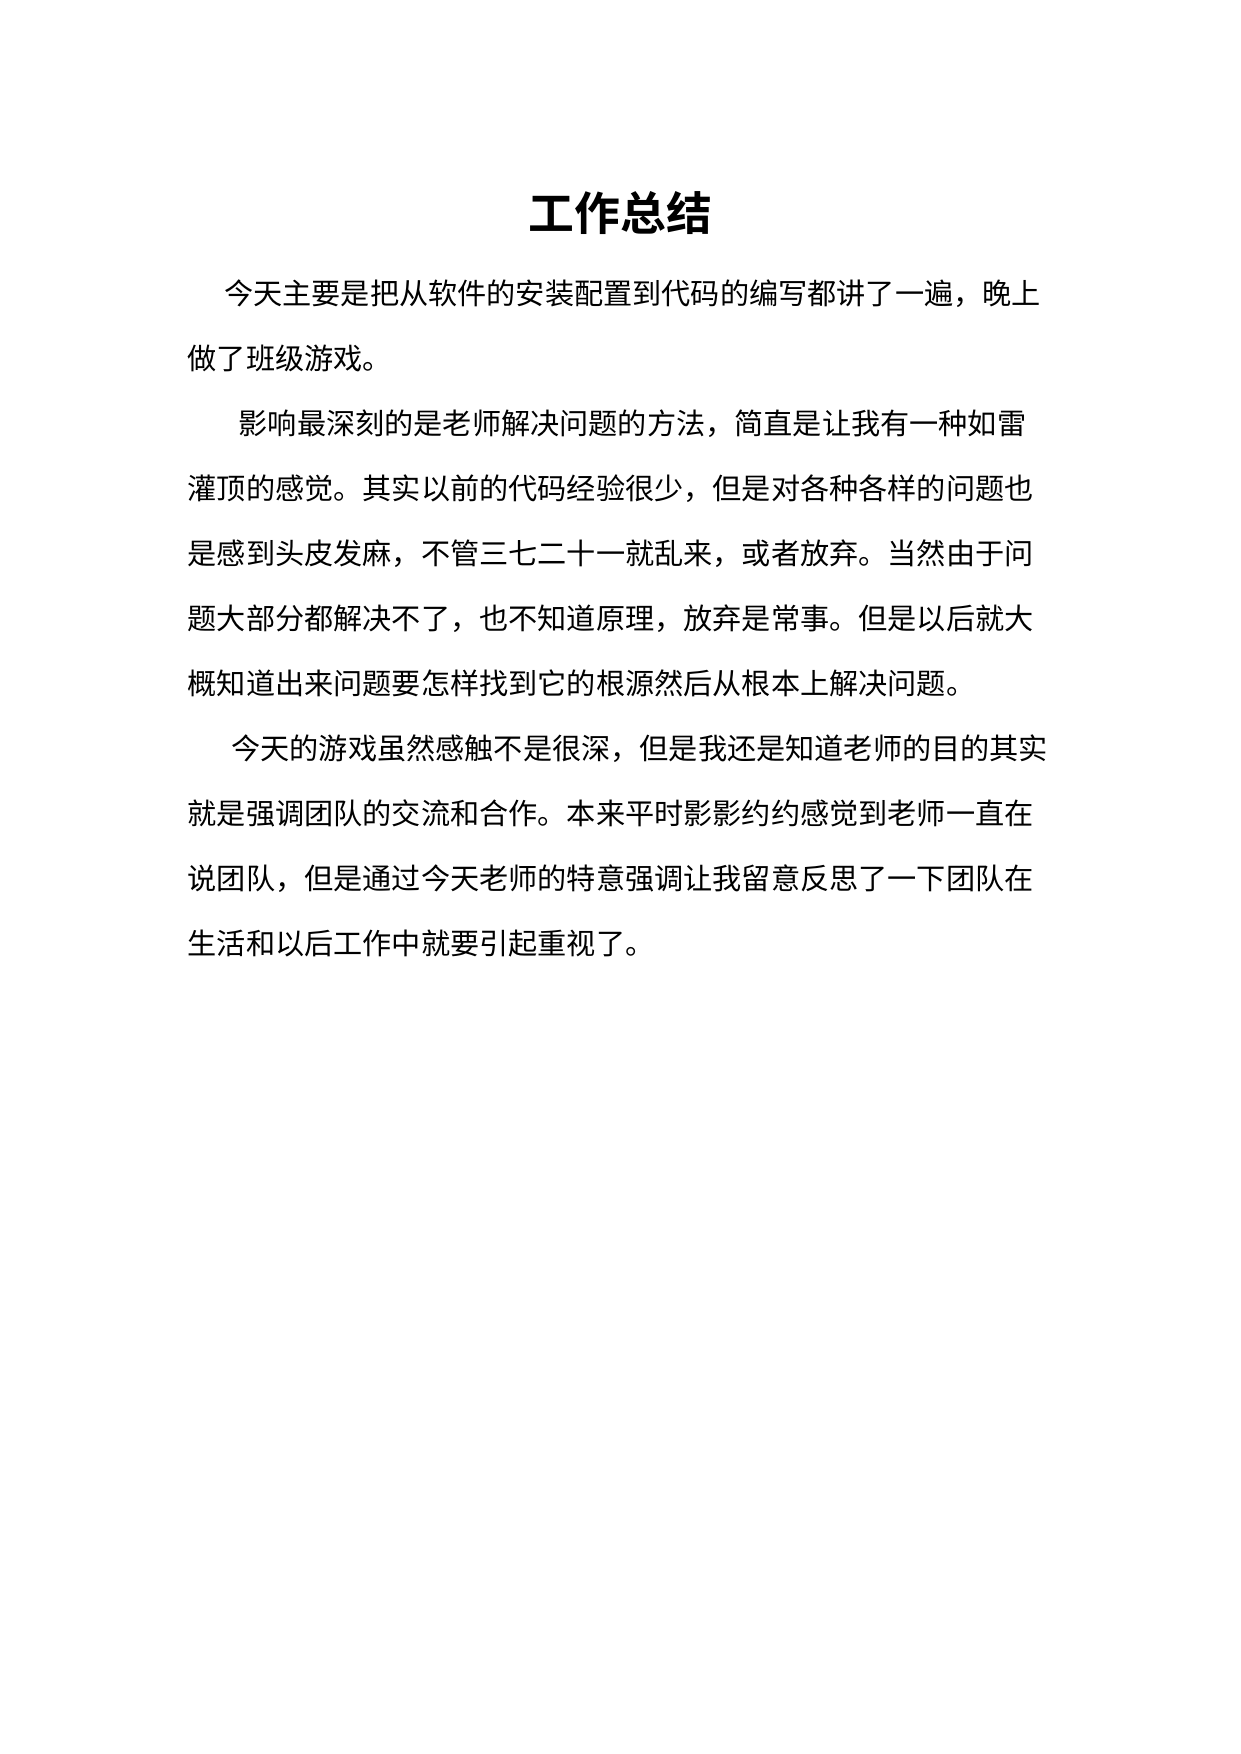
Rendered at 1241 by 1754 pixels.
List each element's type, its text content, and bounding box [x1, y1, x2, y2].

text 今天主要是把从软件的安装配置到代码的编写都讲了一遍，晚上做了班级游戏。 [187, 259, 1053, 389]
text 工作总结 [187, 162, 1053, 259]
text 今天的游戏虽然感触不是很深，但是我还是知道老师的目的其实就是强调团队的交流和合作。本来平时影影约约感觉到老师一直在说团队，但是通过今天老师的特意强调让我留意反思了一下团队在生活和以后工作中就要引起重视了。 [187, 714, 1053, 974]
text 影响最深刻的是老师解决问题的方法，简直是让我有一种如雷灌顶的感觉。其实以前的代码经验很少，但是对各种各样的问题也是感到头皮发麻，不管三七二十一就乱来，或者放弃。当然由于问题大部分都解决不了，也不知道原理，放弃是常事。但是以后就大概知道出来问题要怎样找到它的根源然后从根本上解决问题。 [187, 389, 1053, 714]
